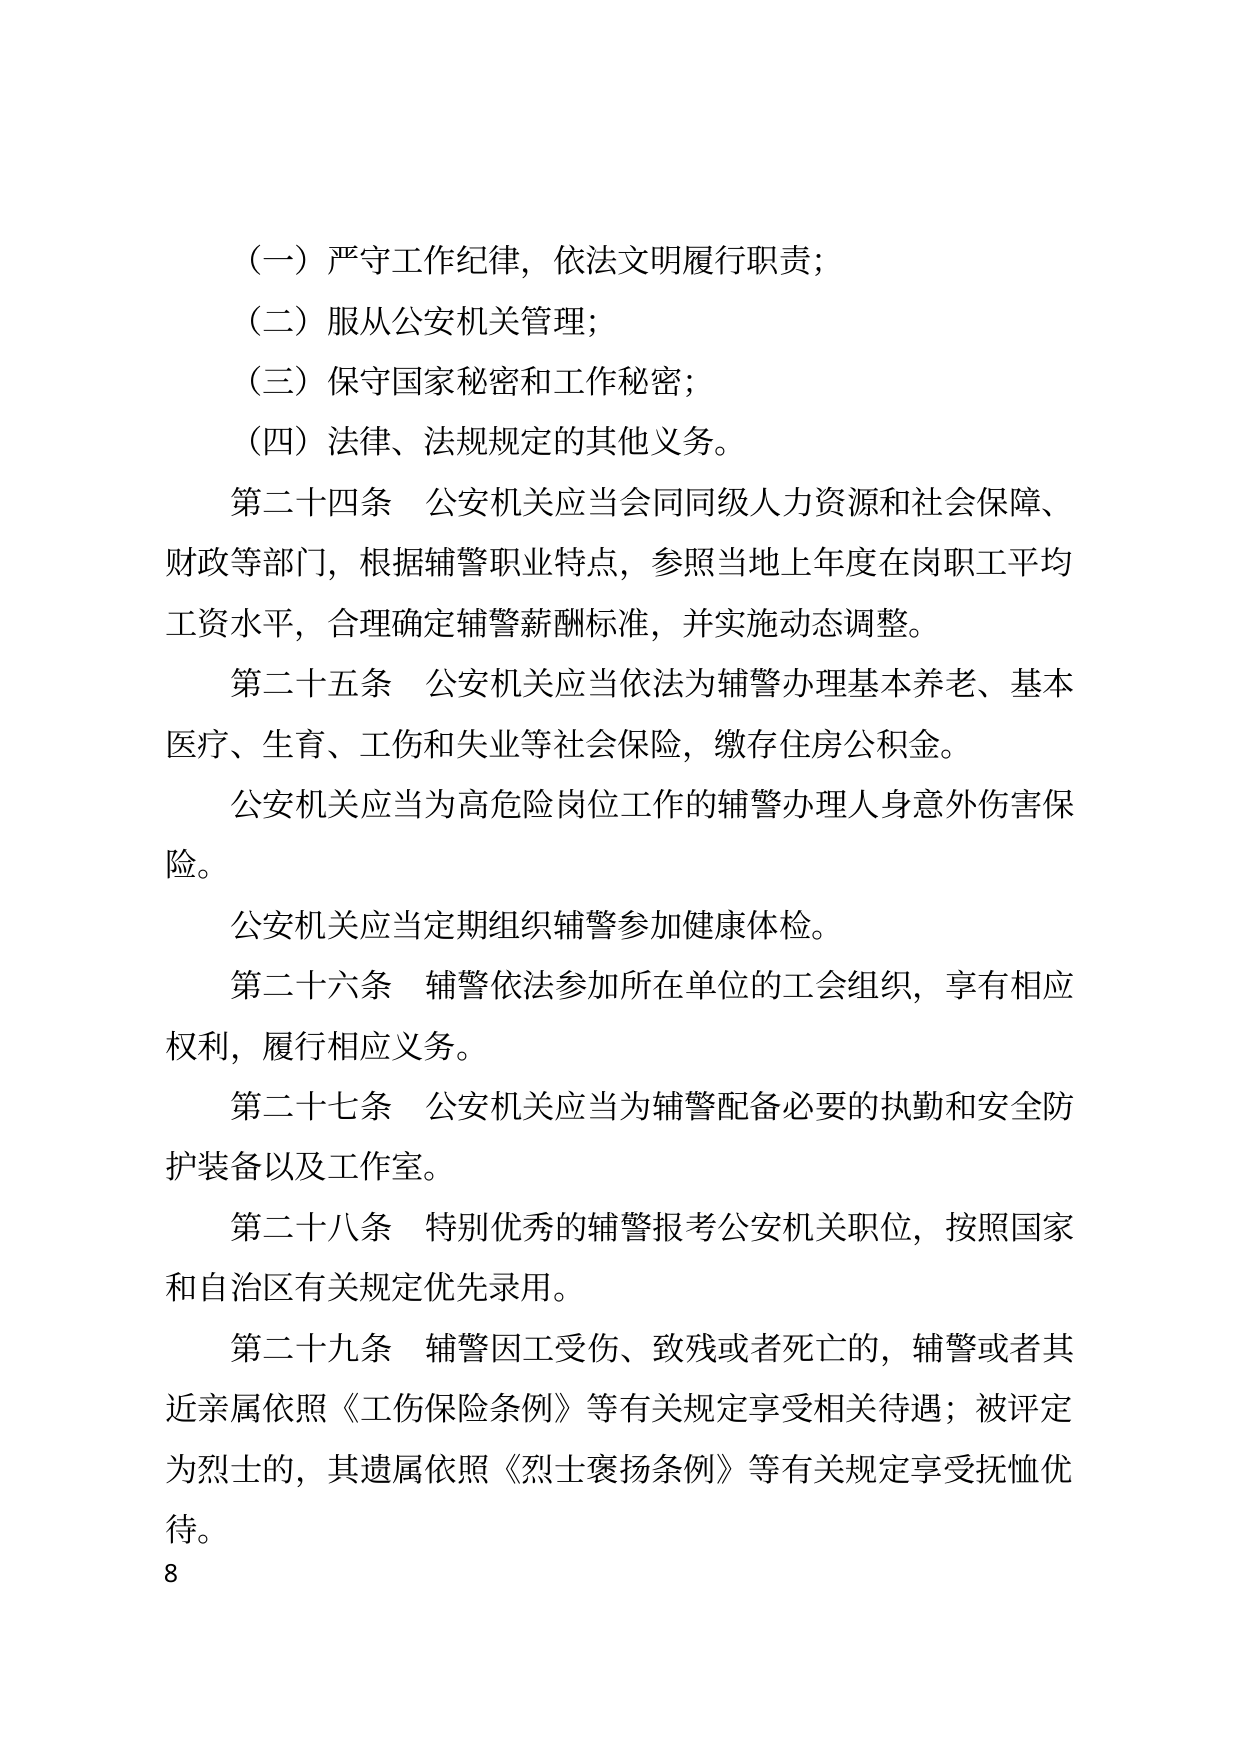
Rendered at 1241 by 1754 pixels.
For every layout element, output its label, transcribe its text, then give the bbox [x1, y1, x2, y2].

text 公安机关应当为高危险岗位工作的辅警办理人身意外伤害保险。 [165, 768, 1075, 889]
text （二）服从公安机关管理； [165, 285, 1075, 345]
text （四）法律、法规规定的其他义务。 [165, 406, 1075, 466]
text 第二十九条 辅警因工受伤、致残或者死亡的，辅警或者其近亲属依照《工伤保险条例》等有关规定享受相关待遇；被评定为烈士的，其遗属依照《烈士褒扬条例》等有关规定享受抚恤优待。 [165, 1312, 1075, 1553]
text （三）保守国家秘密和工作秘密； [165, 345, 1075, 406]
text （一）严守工作纪律，依法文明履行职责； [165, 224, 1075, 285]
text 公安机关应当定期组织辅警参加健康体检。 [165, 889, 1075, 949]
text 第二十四条 公安机关应当会同同级人力资源和社会保障、财政等部门，根据辅警职业特点，参照当地上年度在岗职工平均工资水平，合理确定辅警薪酬标准，并实施动态调整。 [165, 466, 1075, 647]
text 第二十五条 公安机关应当依法为辅警办理基本养老、基本医疗、生育、工伤和失业等社会保险，缴存住房公积金。 [165, 647, 1075, 768]
text 第二十六条 辅警依法参加所在单位的工会组织，享有相应权利，履行相应义务。 [165, 949, 1075, 1070]
text 第二十七条 公安机关应当为辅警配备必要的执勤和安全防护装备以及工作室。 [165, 1070, 1075, 1191]
text 第二十八条 特别优秀的辅警报考公安机关职位，按照国家和自治区有关规定优先录用。 [165, 1191, 1075, 1312]
